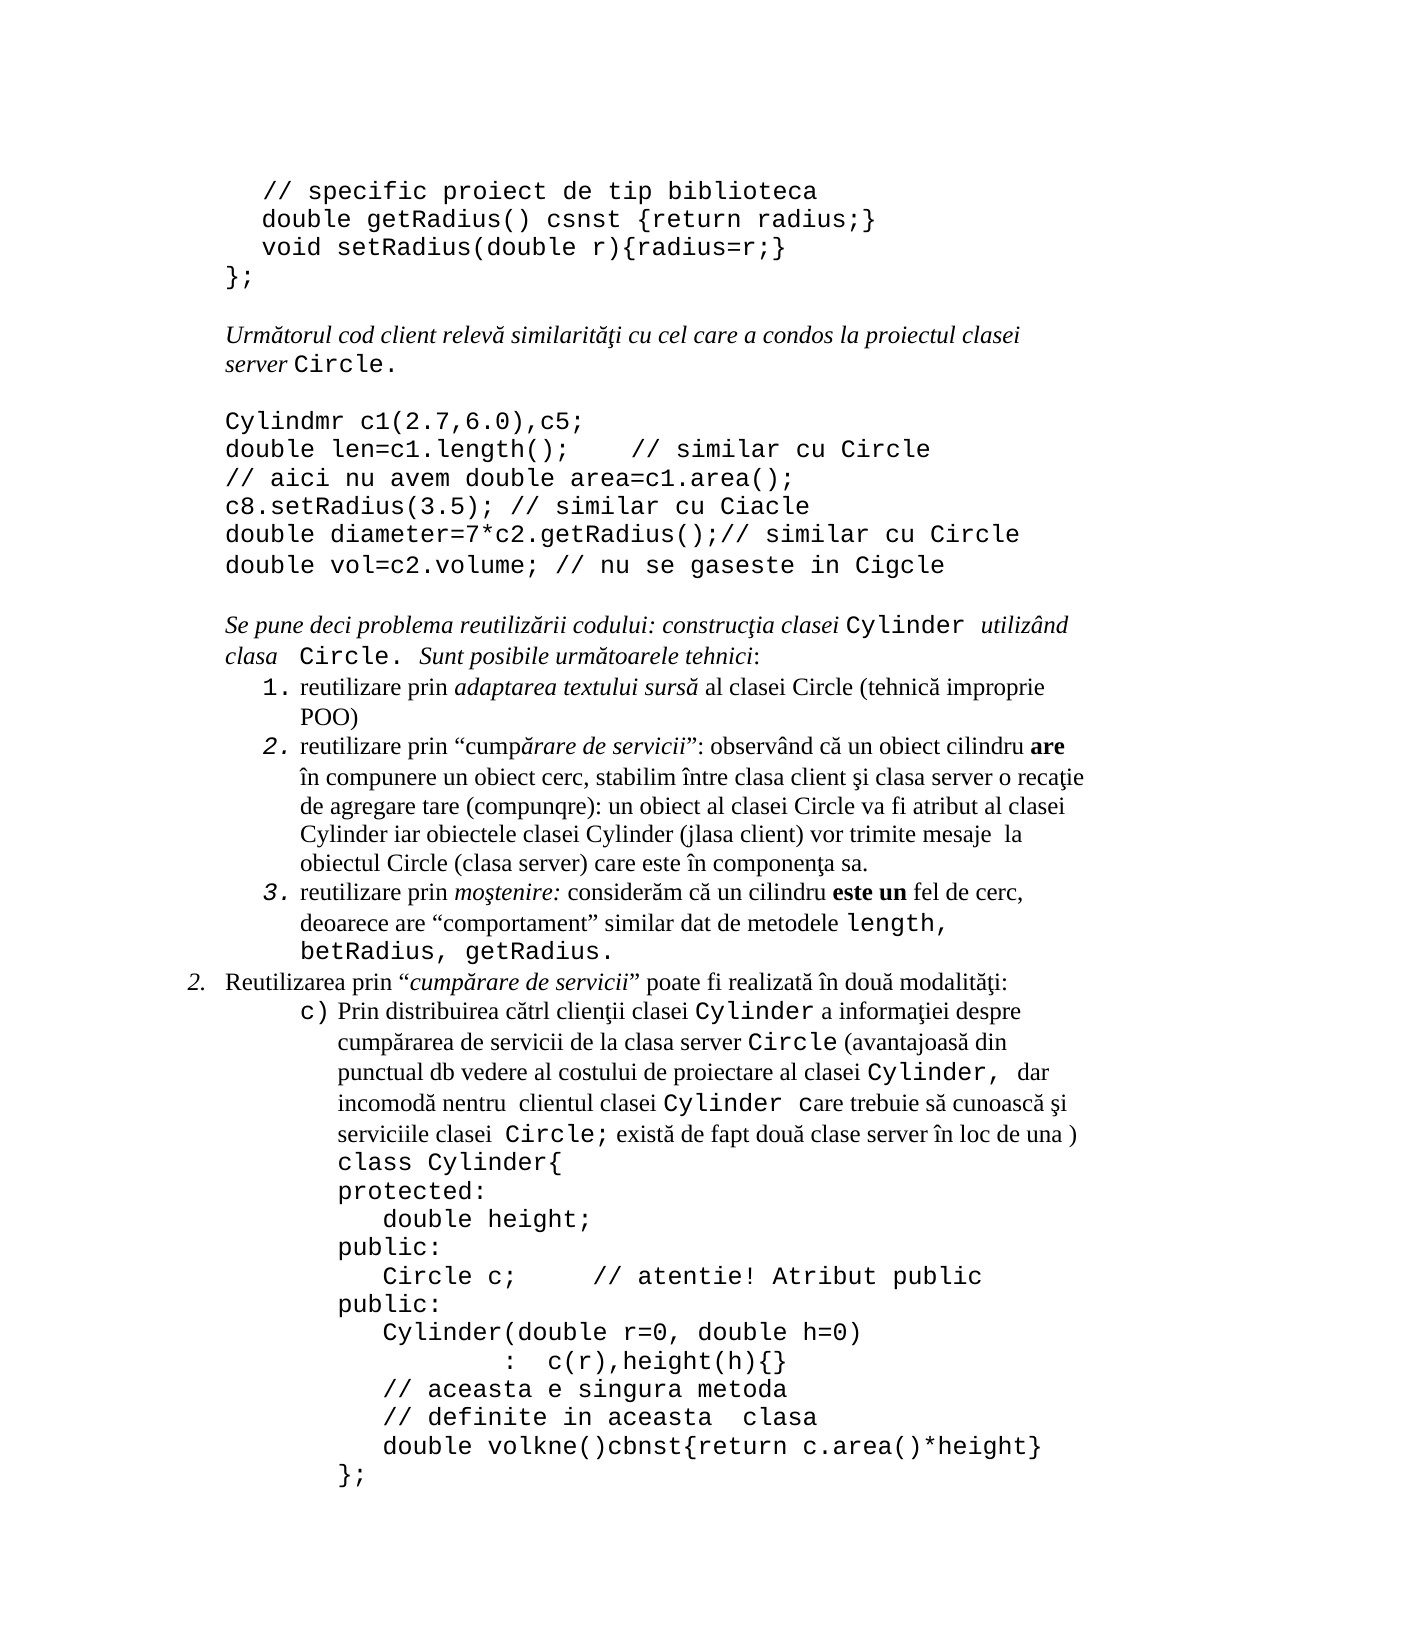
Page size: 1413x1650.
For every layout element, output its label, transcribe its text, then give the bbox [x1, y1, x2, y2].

list reutilizare prin adaptarea textului sursă al clasei Circle (tehnică improprie POO) [262, 672, 1087, 731]
list reutilizare prin moştenire: considerăm că un cilindru este un fel de cerc, deoarece are “comportament” similar dat de metodele length, betRadius, getRadius. [262, 877, 1087, 967]
text void setRadius(double r){radius=r;} [225, 235, 1087, 263]
text Cylindmr c1(2.7,6.0),c5; double len=c1.length(); // similar cu Circle [225, 409, 1087, 465]
text }; [225, 263, 1087, 320]
text double getRadius() csnst {return radius;} [225, 207, 1087, 235]
text // specific proiect de tip biblioteca [225, 178, 1087, 207]
list Reutilizarea prin “cumpărare de servicii” poate fi realizată în două modalităţi: [187, 967, 1087, 996]
list reutilizare prin “cumpărare de servicii”: observând că un obiect cilindru are în compunere un obiect cerc, stabilim între clasa client şi clasa server o recaţie de agregare tare (compunqre): un obiect al clasei Circle va fi atribut al clasei Cylinder iar obiectele clasei Cylinder (jlasa client) vor trimite mesaje la obiectul Circle (clasa server) care este în componenţa sa. [262, 731, 1087, 877]
text Următorul cod client relevă similarităţi cu cel care a condos la proiectul clasei server Circle. [225, 320, 1087, 409]
text c8.setRadius(3.5); // similar cu Ciacle [225, 494, 1087, 522]
text Se pune deci problema reutilizării codului: construcţia clasei Cylinder utilizând clasa Circle. Sunt posibile următoarele tehnici: [225, 581, 1087, 672]
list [300, 996, 1087, 1490]
text double diameter=7*c2.getRadius();// similar cu Circle double vol=c2.volume; // nu se gaseste in Cigcle [225, 522, 1087, 581]
text // aici nu avem double area=c1.area(); [225, 465, 1087, 494]
